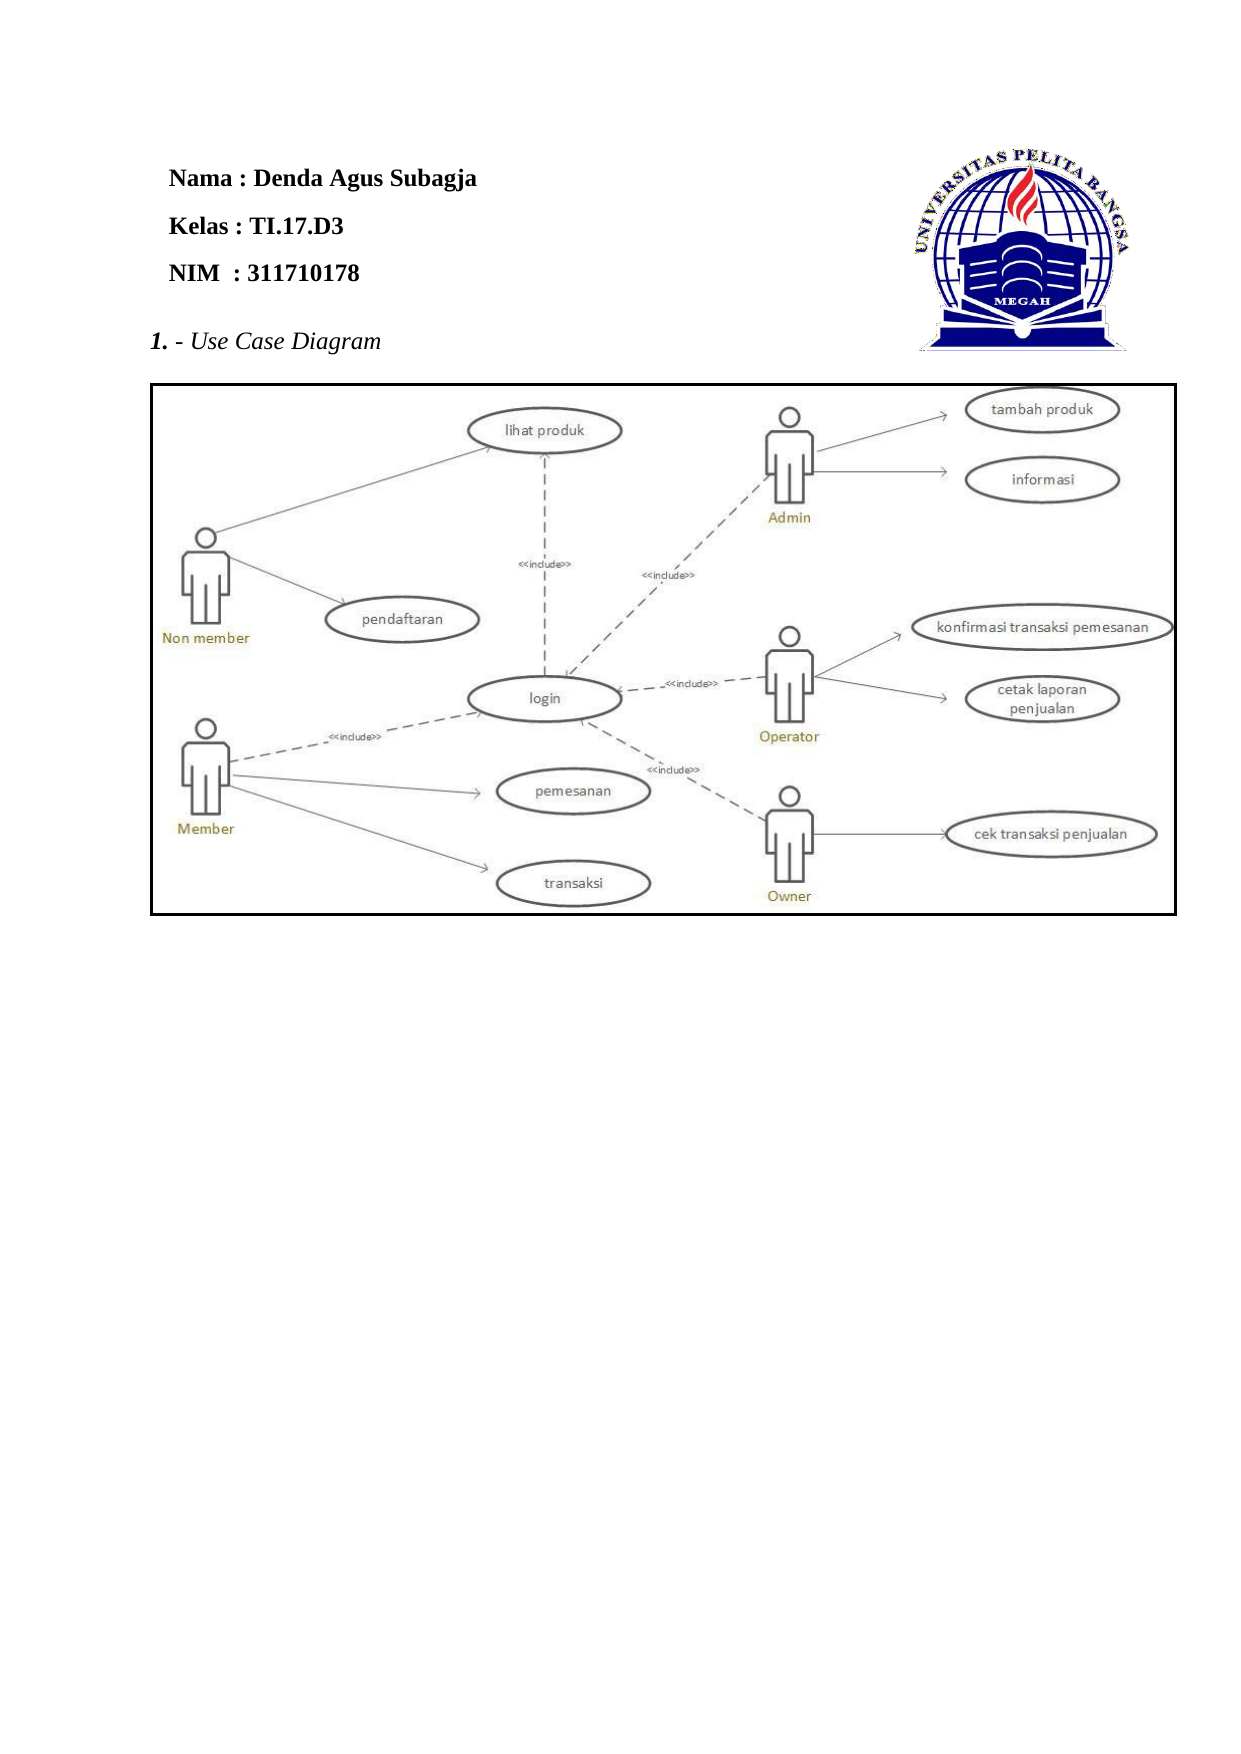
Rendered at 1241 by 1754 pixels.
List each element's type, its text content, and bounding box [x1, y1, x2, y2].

text NIM : 311710178 [169, 258, 914, 287]
text Nama : Denda Agus Subagja Kelas : TI.17.D3 [169, 163, 505, 240]
list - Use Case Diagram [150, 326, 1092, 354]
picture [153, 386, 1174, 913]
picture [914, 148, 1130, 351]
